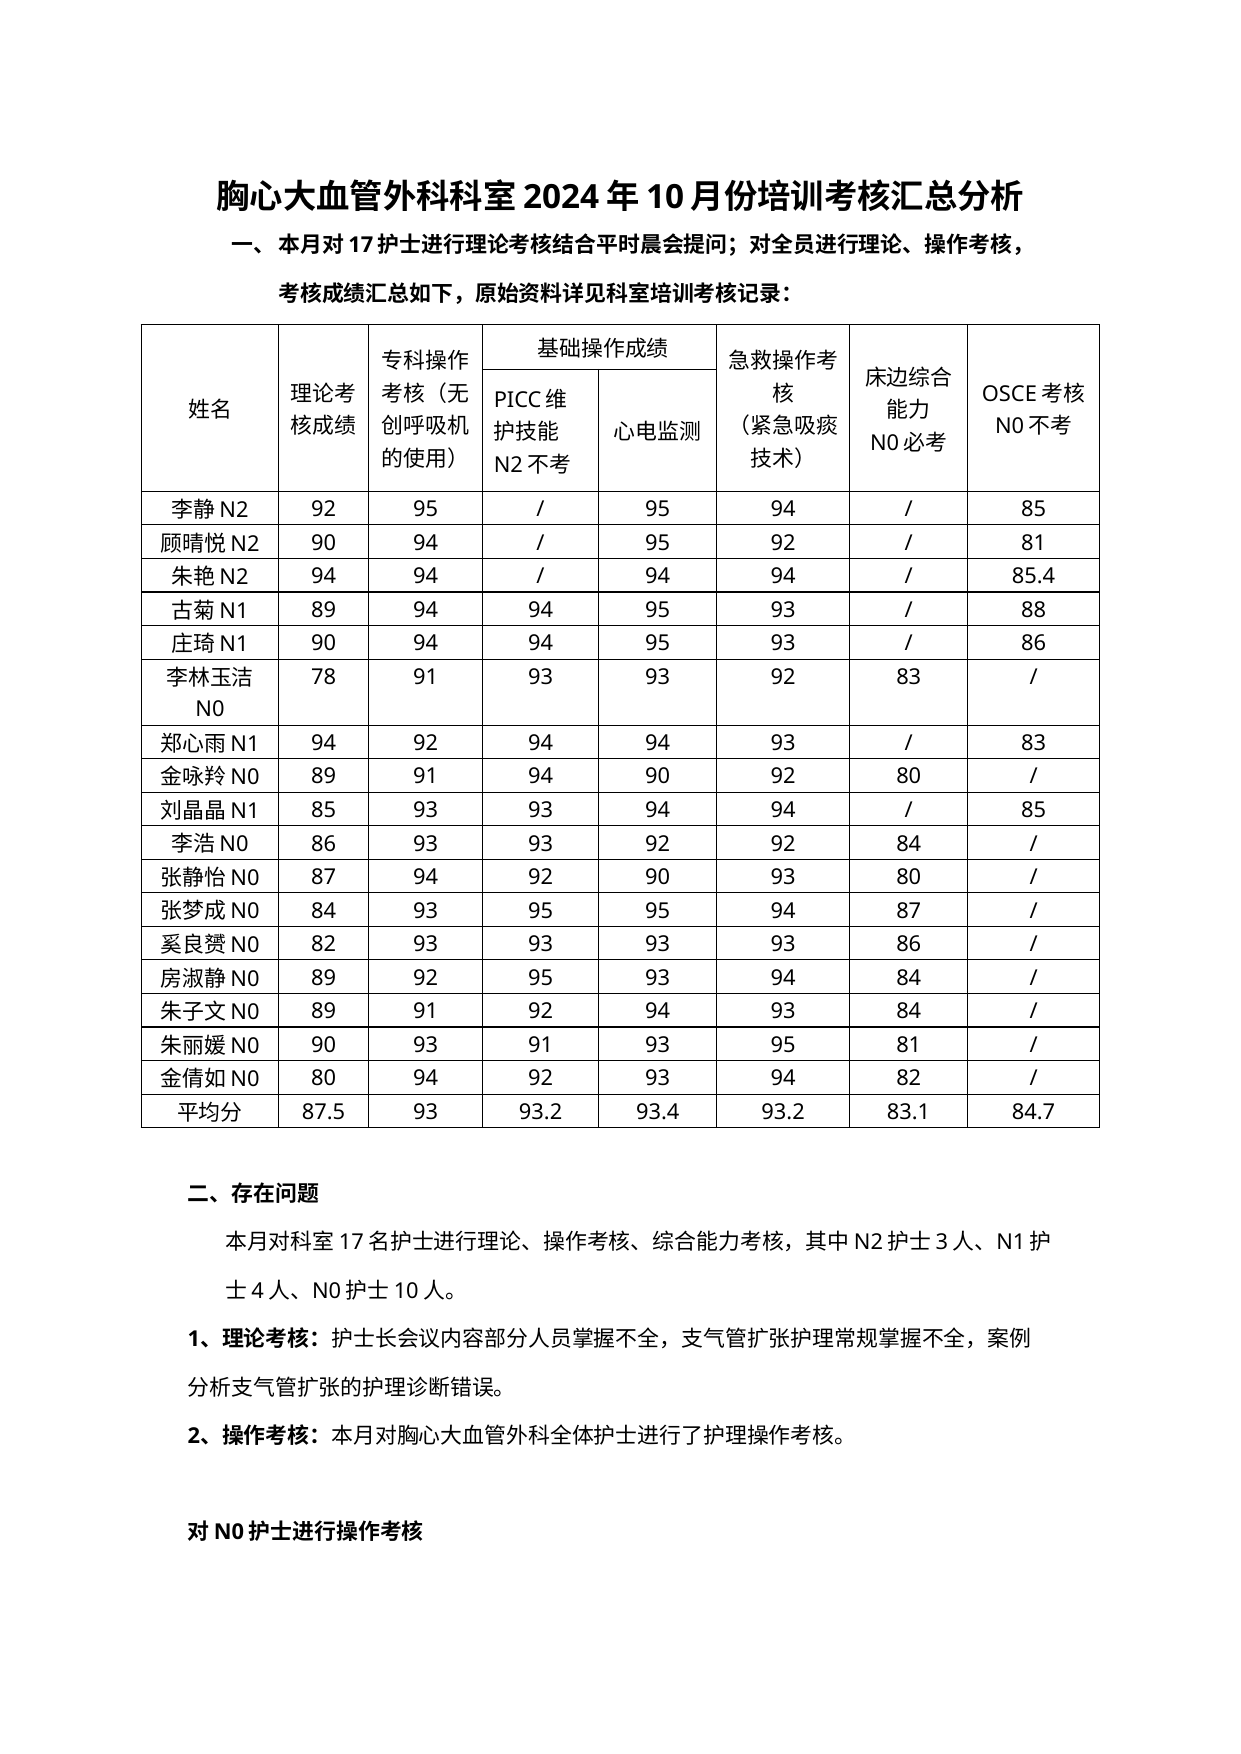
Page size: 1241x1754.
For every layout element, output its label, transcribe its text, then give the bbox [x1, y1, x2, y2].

table_cell 90 [599, 759, 716, 792]
table_cell 93 [717, 994, 849, 1026]
table_cell / [850, 793, 967, 825]
table_header OSCE考核N0不考 [968, 325, 1099, 491]
text 胸心大血管外科科室2024年10月份培训考核汇总分析 [187, 162, 1053, 227]
table_cell 92 [717, 759, 849, 792]
table_cell 李浩N0 [142, 826, 278, 859]
table_cell 85 [968, 793, 1099, 825]
table_cell 84.7 [968, 1095, 1099, 1127]
table_cell 93 [369, 893, 482, 926]
table_cell 87.5 [279, 1095, 368, 1127]
table_cell 94 [483, 626, 598, 658]
table_cell 93 [599, 1061, 716, 1093]
table_cell 张梦成N0 [142, 893, 278, 926]
table_header 基础操作成绩 [483, 325, 716, 369]
table_cell 94 [717, 960, 849, 993]
table_cell 94 [483, 726, 598, 758]
table_cell 朱丽媛N0 [142, 1028, 278, 1060]
table_cell 94 [599, 994, 716, 1026]
table_cell 84 [850, 994, 967, 1026]
table_cell / [968, 994, 1099, 1026]
table_cell 95 [483, 893, 598, 926]
table_cell / [968, 1061, 1099, 1093]
table_cell / [483, 492, 598, 524]
table_cell 84 [850, 826, 967, 859]
table_cell 83 [968, 726, 1099, 758]
table_cell 94 [483, 593, 598, 625]
table_cell / [968, 860, 1099, 892]
table_cell 房淑静N0 [142, 960, 278, 993]
table_cell 94 [717, 893, 849, 926]
table_cell 80 [850, 860, 967, 892]
table_cell 92 [483, 1061, 598, 1093]
table_cell 朱子文N0 [142, 994, 278, 1026]
table_cell 94 [599, 559, 716, 591]
table_cell 93.2 [717, 1095, 849, 1127]
table_cell 93 [599, 960, 716, 993]
table_cell 91 [369, 994, 482, 1026]
table_cell 93 [717, 726, 849, 758]
table_cell 93 [369, 1095, 482, 1127]
table_cell 91 [369, 759, 482, 792]
table_cell 94 [369, 1061, 482, 1093]
list 本月对17护士进行理论考核结合平时晨会提问；对全员进行理论、操作考核，考核成绩汇总如下，原始资料详见科室培训考核记录： [231, 227, 1053, 308]
table_cell 95 [599, 593, 716, 625]
table_cell / [968, 927, 1099, 959]
table_cell 93 [483, 660, 598, 724]
table_cell 90 [599, 860, 716, 892]
table_cell 金咏羚N0 [142, 759, 278, 792]
table_cell 95 [599, 626, 716, 658]
table_cell 89 [279, 994, 368, 1026]
table_cell 郑心雨N1 [142, 726, 278, 758]
table_cell 94 [279, 726, 368, 758]
table_cell 93 [369, 1028, 482, 1060]
table_cell 91 [369, 660, 482, 724]
table_cell 86 [850, 927, 967, 959]
text 对N0护士进行操作考核 [187, 1514, 1053, 1546]
table_cell 93 [599, 927, 716, 959]
table_cell 86 [279, 826, 368, 859]
table_cell 94 [369, 559, 482, 591]
table_cell 李林玉洁N0 [142, 660, 278, 724]
table_cell / [850, 492, 967, 524]
table_cell 82 [850, 1061, 967, 1093]
table_cell 89 [279, 593, 368, 625]
table_cell 90 [279, 1028, 368, 1060]
table_cell 95 [599, 893, 716, 926]
table_cell 93 [717, 860, 849, 892]
table_cell 95 [483, 960, 598, 993]
table_cell 93 [483, 826, 598, 859]
table_cell 78 [279, 660, 368, 724]
table_cell 85 [968, 492, 1099, 524]
table_cell 94 [483, 759, 598, 792]
table_cell 93 [483, 793, 598, 825]
table_cell 92 [717, 826, 849, 859]
table_cell / [968, 759, 1099, 792]
table_cell 84 [850, 960, 967, 993]
list 存在问题 [187, 1175, 1053, 1208]
table_cell 82 [279, 927, 368, 959]
table_cell 朱艳N2 [142, 559, 278, 591]
table_cell / [483, 559, 598, 591]
table_cell 92 [483, 994, 598, 1026]
table_cell 94 [369, 626, 482, 658]
table_cell 古菊N1 [142, 593, 278, 625]
table_cell 94 [717, 492, 849, 524]
table_cell 87 [850, 893, 967, 926]
table_cell 94 [369, 593, 482, 625]
table_cell 94 [599, 726, 716, 758]
table_cell 92 [483, 860, 598, 892]
table_cell 94 [369, 860, 482, 892]
table_cell / [968, 893, 1099, 926]
table_header 姓名 [142, 325, 278, 491]
table_cell 94 [717, 793, 849, 825]
table_cell 84 [279, 893, 368, 926]
table_cell 86 [968, 626, 1099, 658]
table_header 理论考核成绩 [279, 325, 368, 491]
table_cell 94 [599, 793, 716, 825]
table_cell 91 [483, 1028, 598, 1060]
table_cell 93.2 [483, 1095, 598, 1127]
table_cell 93 [599, 1028, 716, 1060]
text 2、操作考核：本月对胸心大血管外科全体护士进行了护理操作考核。 [187, 1418, 1053, 1450]
table_cell 93 [717, 927, 849, 959]
table_cell 92 [369, 960, 482, 993]
table_cell 金倩如N0 [142, 1061, 278, 1093]
table_cell 奚良赟N0 [142, 927, 278, 959]
table_cell 93.4 [599, 1095, 716, 1127]
table_cell 95 [599, 492, 716, 524]
table_cell 81 [850, 1028, 967, 1060]
table_cell 83 [850, 660, 967, 724]
table_cell / [850, 559, 967, 591]
table_cell / [968, 960, 1099, 993]
table_cell 80 [279, 1061, 368, 1093]
table_cell 95 [717, 1028, 849, 1060]
table_cell 80 [850, 759, 967, 792]
table_cell 刘晶晶N1 [142, 793, 278, 825]
table_cell 94 [717, 1061, 849, 1093]
table_cell 92 [369, 726, 482, 758]
table_cell 平均分 [142, 1095, 278, 1127]
table_cell 93 [717, 626, 849, 658]
table_header 床边综合能力 N0必考 [850, 325, 967, 491]
table_cell 93 [483, 927, 598, 959]
table_cell / [850, 593, 967, 625]
table_header 专科操作考核（无创呼吸机的使用） [369, 325, 482, 491]
table_cell PICC维护技能 N2不考 [483, 370, 598, 491]
table_cell 95 [599, 525, 716, 558]
table_cell 94 [369, 525, 482, 558]
table_cell 89 [279, 759, 368, 792]
table_cell 李静N2 [142, 492, 278, 524]
table_cell 93 [599, 660, 716, 724]
table_cell 92 [717, 660, 849, 724]
list 本月对科室17名护士进行理论、操作考核、综合能力考核，其中N2护士3人、N1护士4人、N0护士10人。 [225, 1224, 1053, 1305]
table_cell 93 [369, 793, 482, 825]
table_cell 87 [279, 860, 368, 892]
table_cell 89 [279, 960, 368, 993]
table_cell / [483, 525, 598, 558]
table_cell / [968, 660, 1099, 724]
table_cell / [968, 1028, 1099, 1060]
text 1、理论考核：护士长会议内容部分人员掌握不全，支气管扩张护理常规掌握不全，案例分析支气管扩张的护理诊断错误。 [187, 1321, 1053, 1402]
table_cell / [968, 826, 1099, 859]
table_cell 85 [279, 793, 368, 825]
table_cell 94 [717, 559, 849, 591]
table_cell 81 [968, 525, 1099, 558]
table_cell 顾晴悦N2 [142, 525, 278, 558]
table_cell / [850, 525, 967, 558]
table_cell 85.4 [968, 559, 1099, 591]
table_cell 93 [369, 826, 482, 859]
table_cell 94 [279, 559, 368, 591]
table_cell 92 [599, 826, 716, 859]
table_cell 张静怡N0 [142, 860, 278, 892]
table_cell 92 [279, 492, 368, 524]
table_cell 93 [717, 593, 849, 625]
table_cell 93 [369, 927, 482, 959]
table_cell 92 [717, 525, 849, 558]
table_cell 90 [279, 525, 368, 558]
table_cell 心电监测 [599, 370, 716, 491]
table_cell 庄琦N1 [142, 626, 278, 658]
table_cell / [850, 726, 967, 758]
table_cell 83.1 [850, 1095, 967, 1127]
table_cell 90 [279, 626, 368, 658]
table_cell / [850, 626, 967, 658]
table_header 急救操作考核 （紧急吸痰技术） [717, 325, 849, 491]
table_cell 95 [369, 492, 482, 524]
table_cell 88 [968, 593, 1099, 625]
